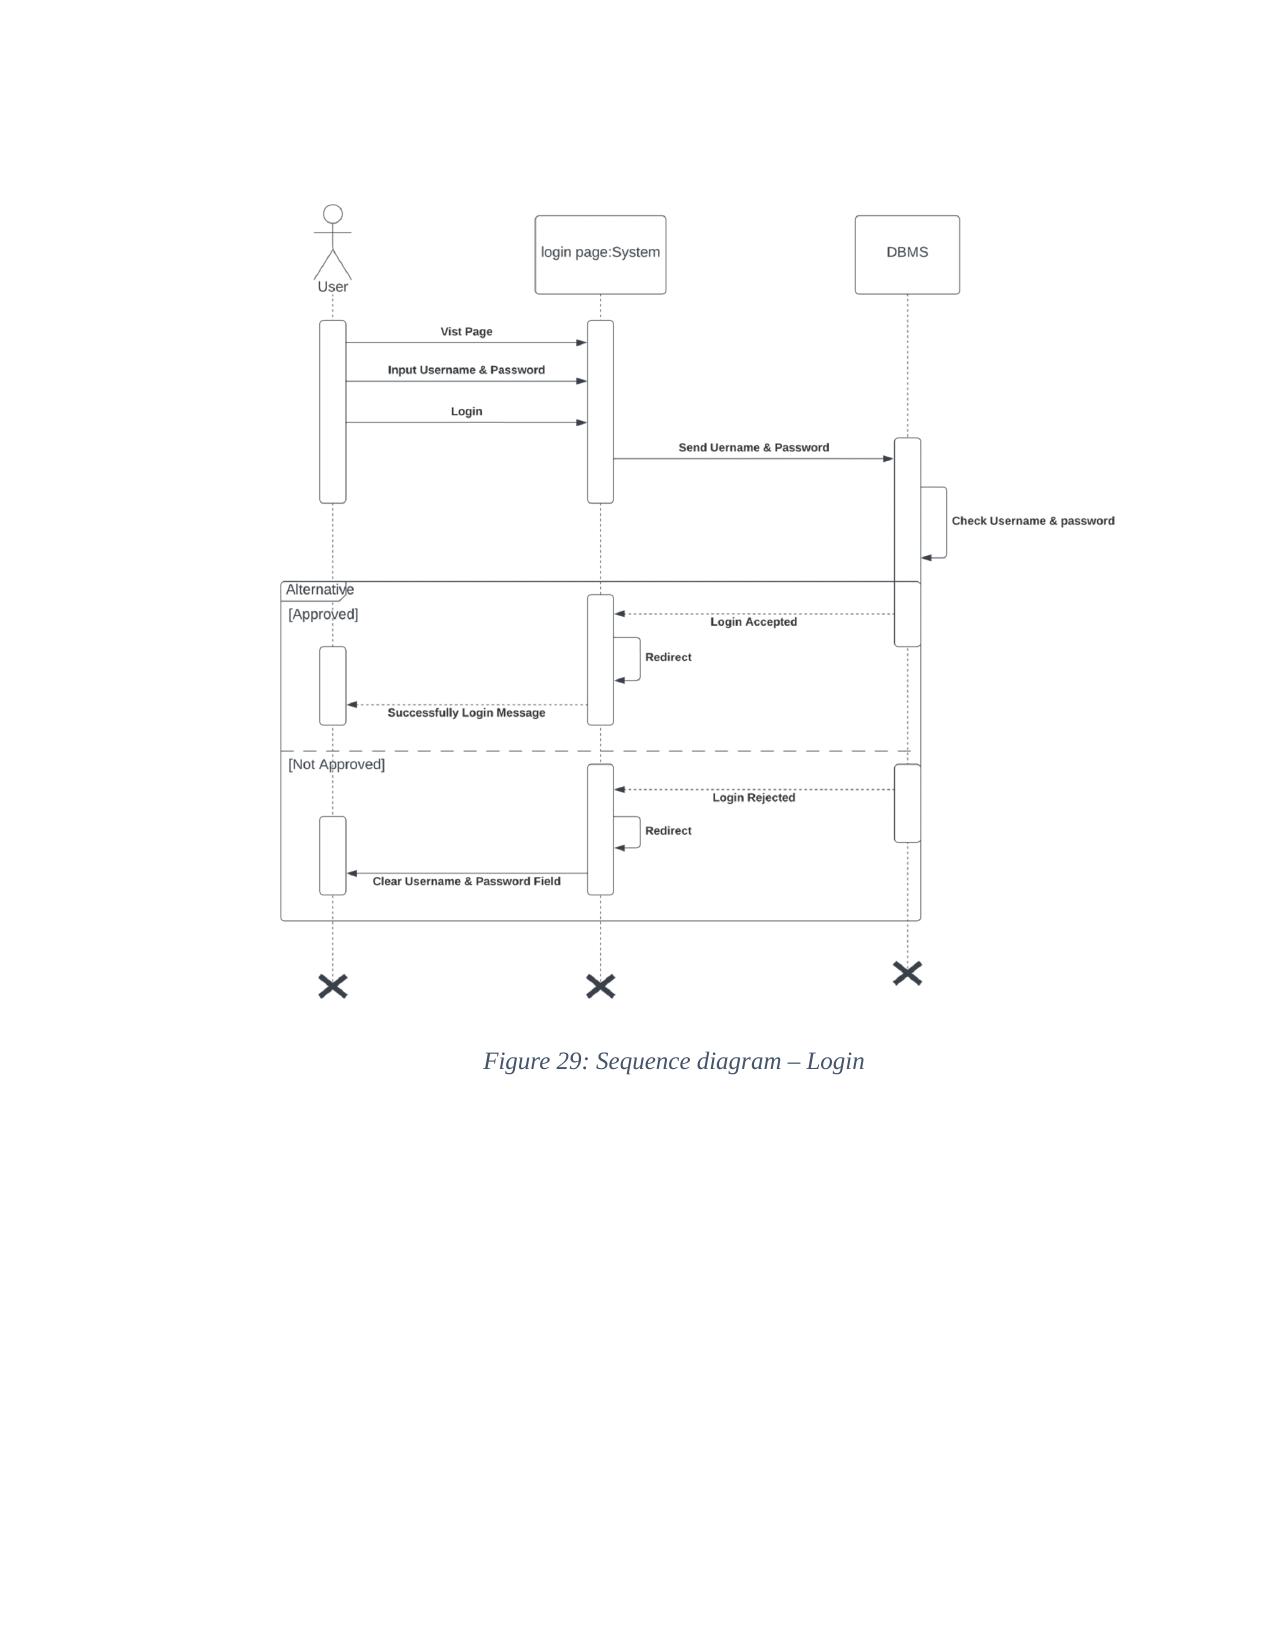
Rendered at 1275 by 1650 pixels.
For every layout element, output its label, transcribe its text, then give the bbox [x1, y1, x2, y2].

picture [225, 150, 1125, 1016]
text Figure 29: Sequence diagram – Login [225, 1046, 1125, 1075]
